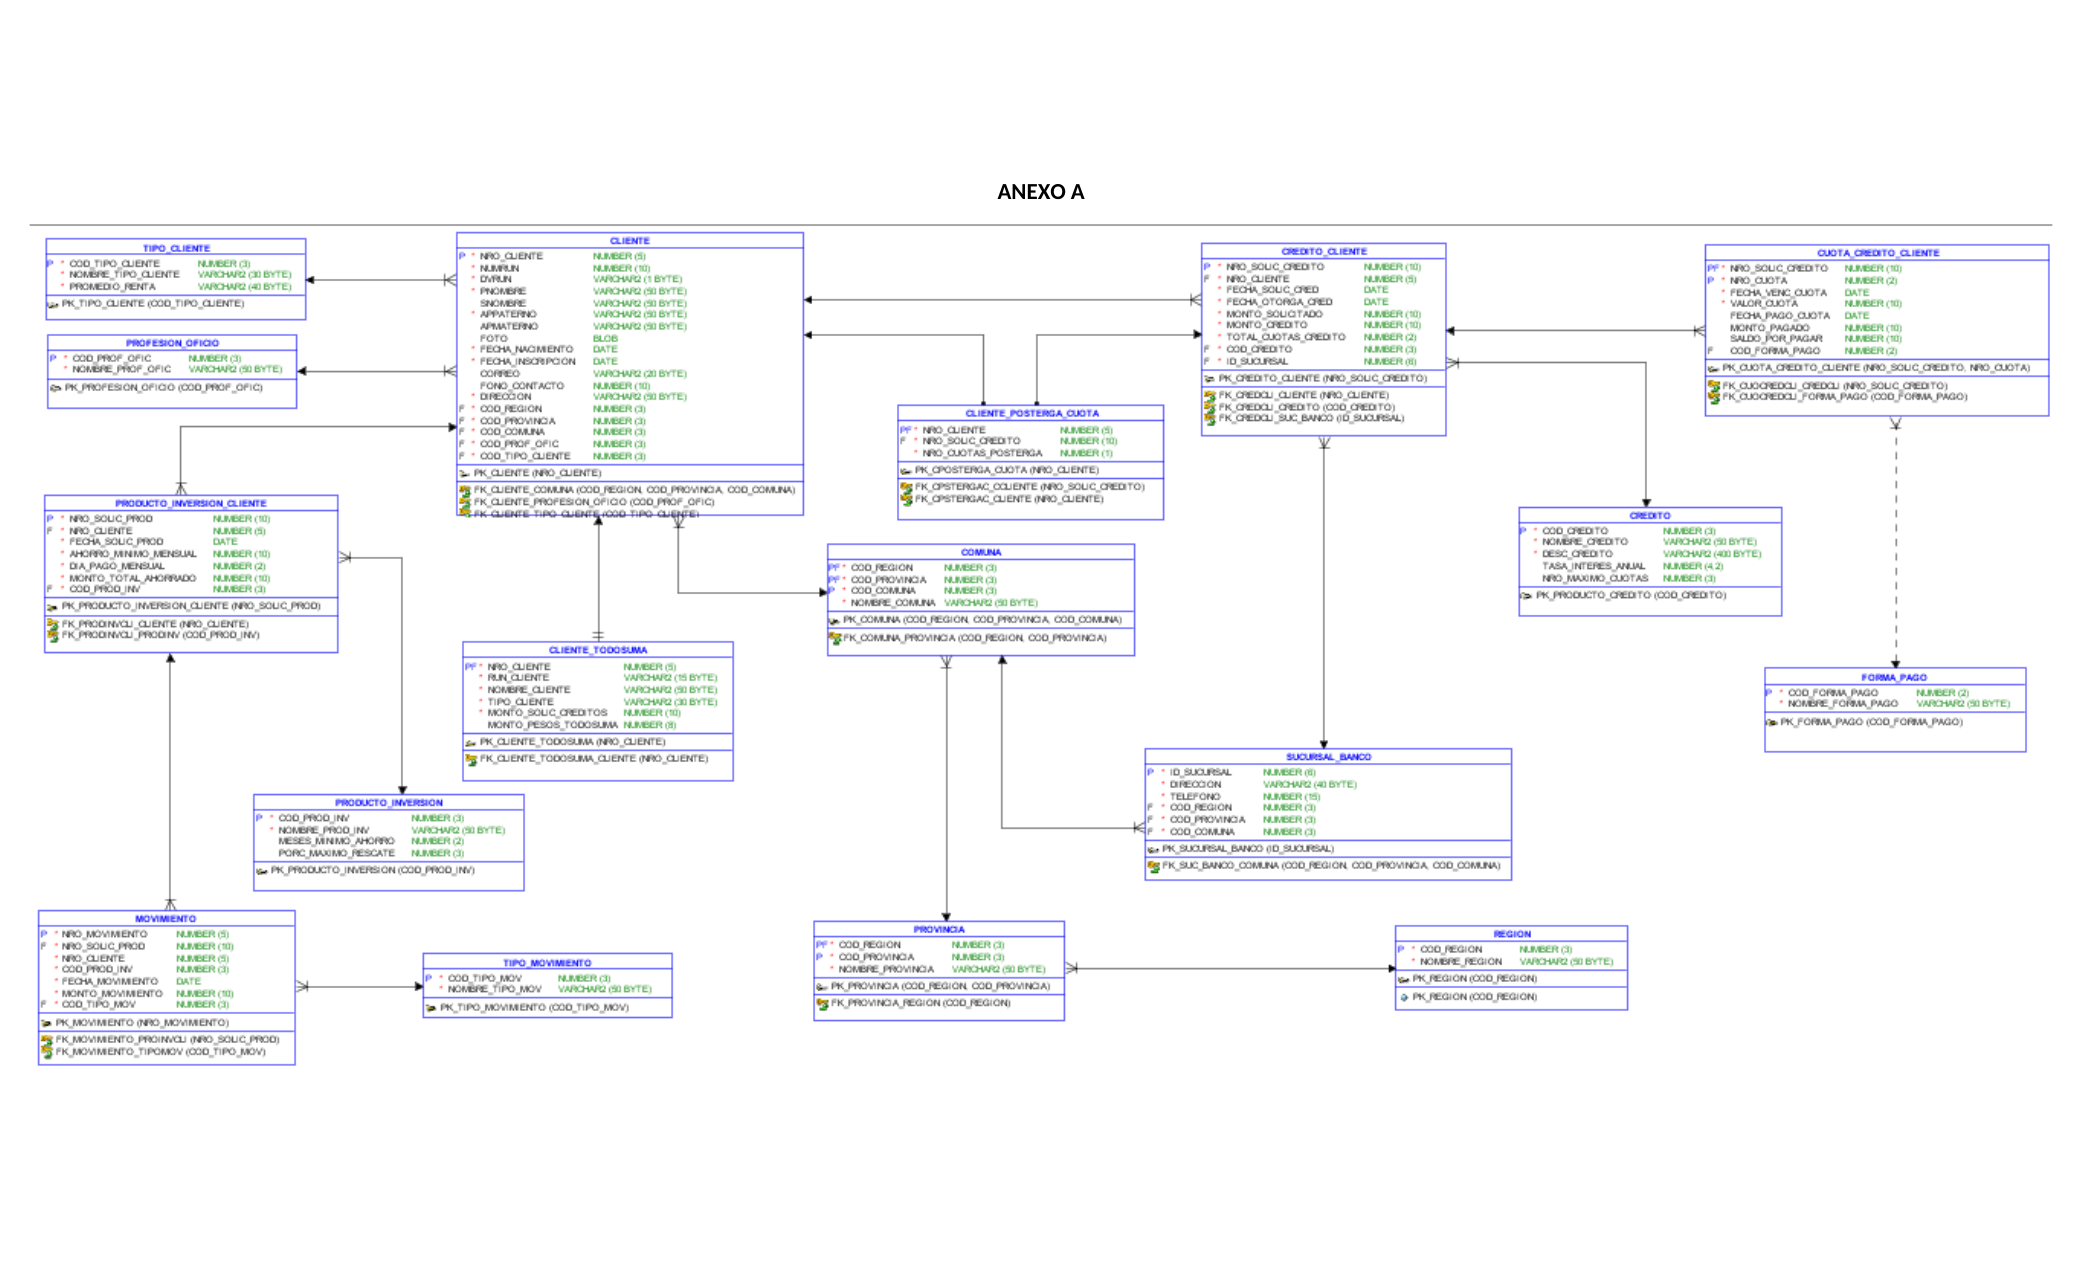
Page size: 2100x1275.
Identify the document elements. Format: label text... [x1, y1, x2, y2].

text ANEXO A [29, 177, 2052, 205]
picture [29, 224, 2053, 1072]
